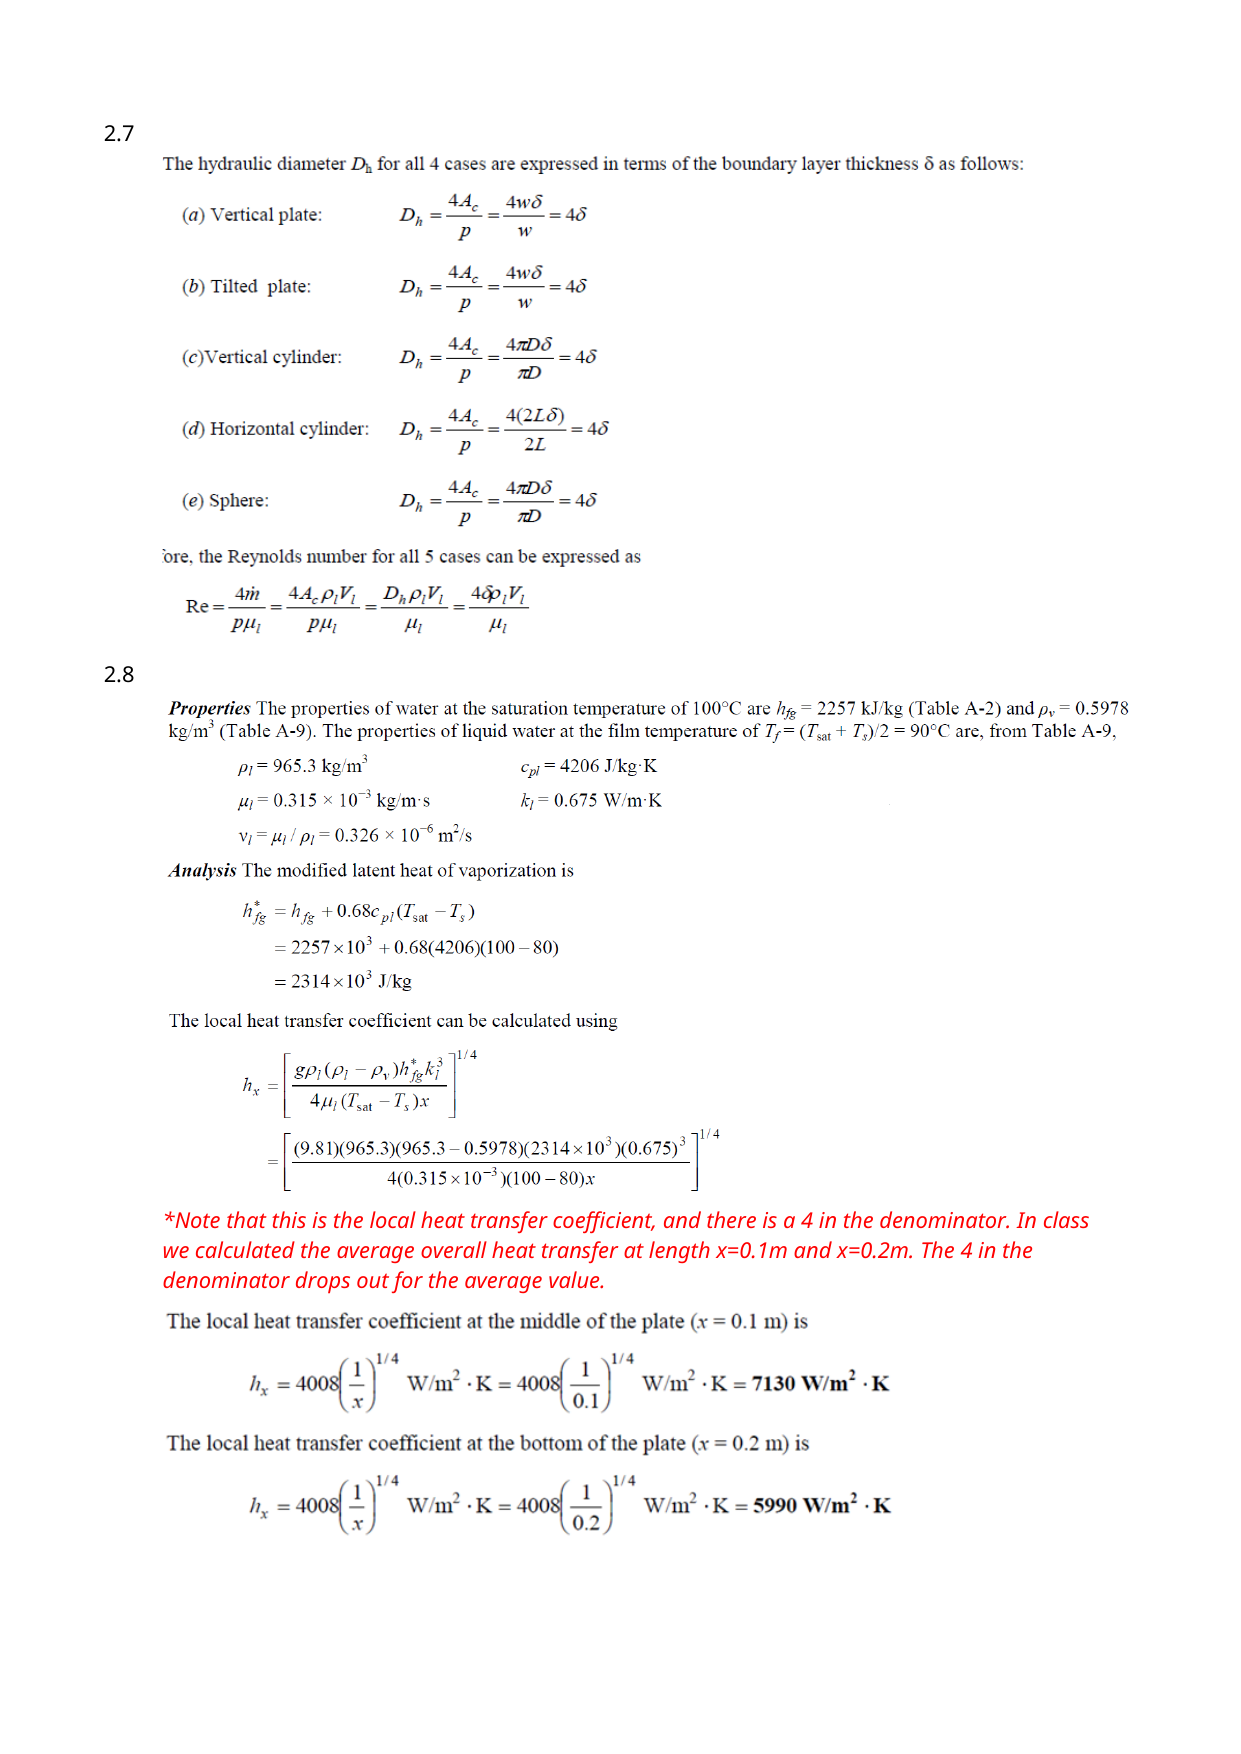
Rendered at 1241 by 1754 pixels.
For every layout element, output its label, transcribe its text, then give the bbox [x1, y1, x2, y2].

picture [162, 147, 1031, 653]
picture [162, 694, 1138, 1199]
picture [162, 1300, 919, 1547]
list *Note that this is the local heat transfer coefficient, and there is a 4 in the denominator. In class we calculated the average overall heat transfer at length x=0.1m and x=0.2m. The 4 in the denominator drops out for the average value. [162, 1205, 1093, 1294]
